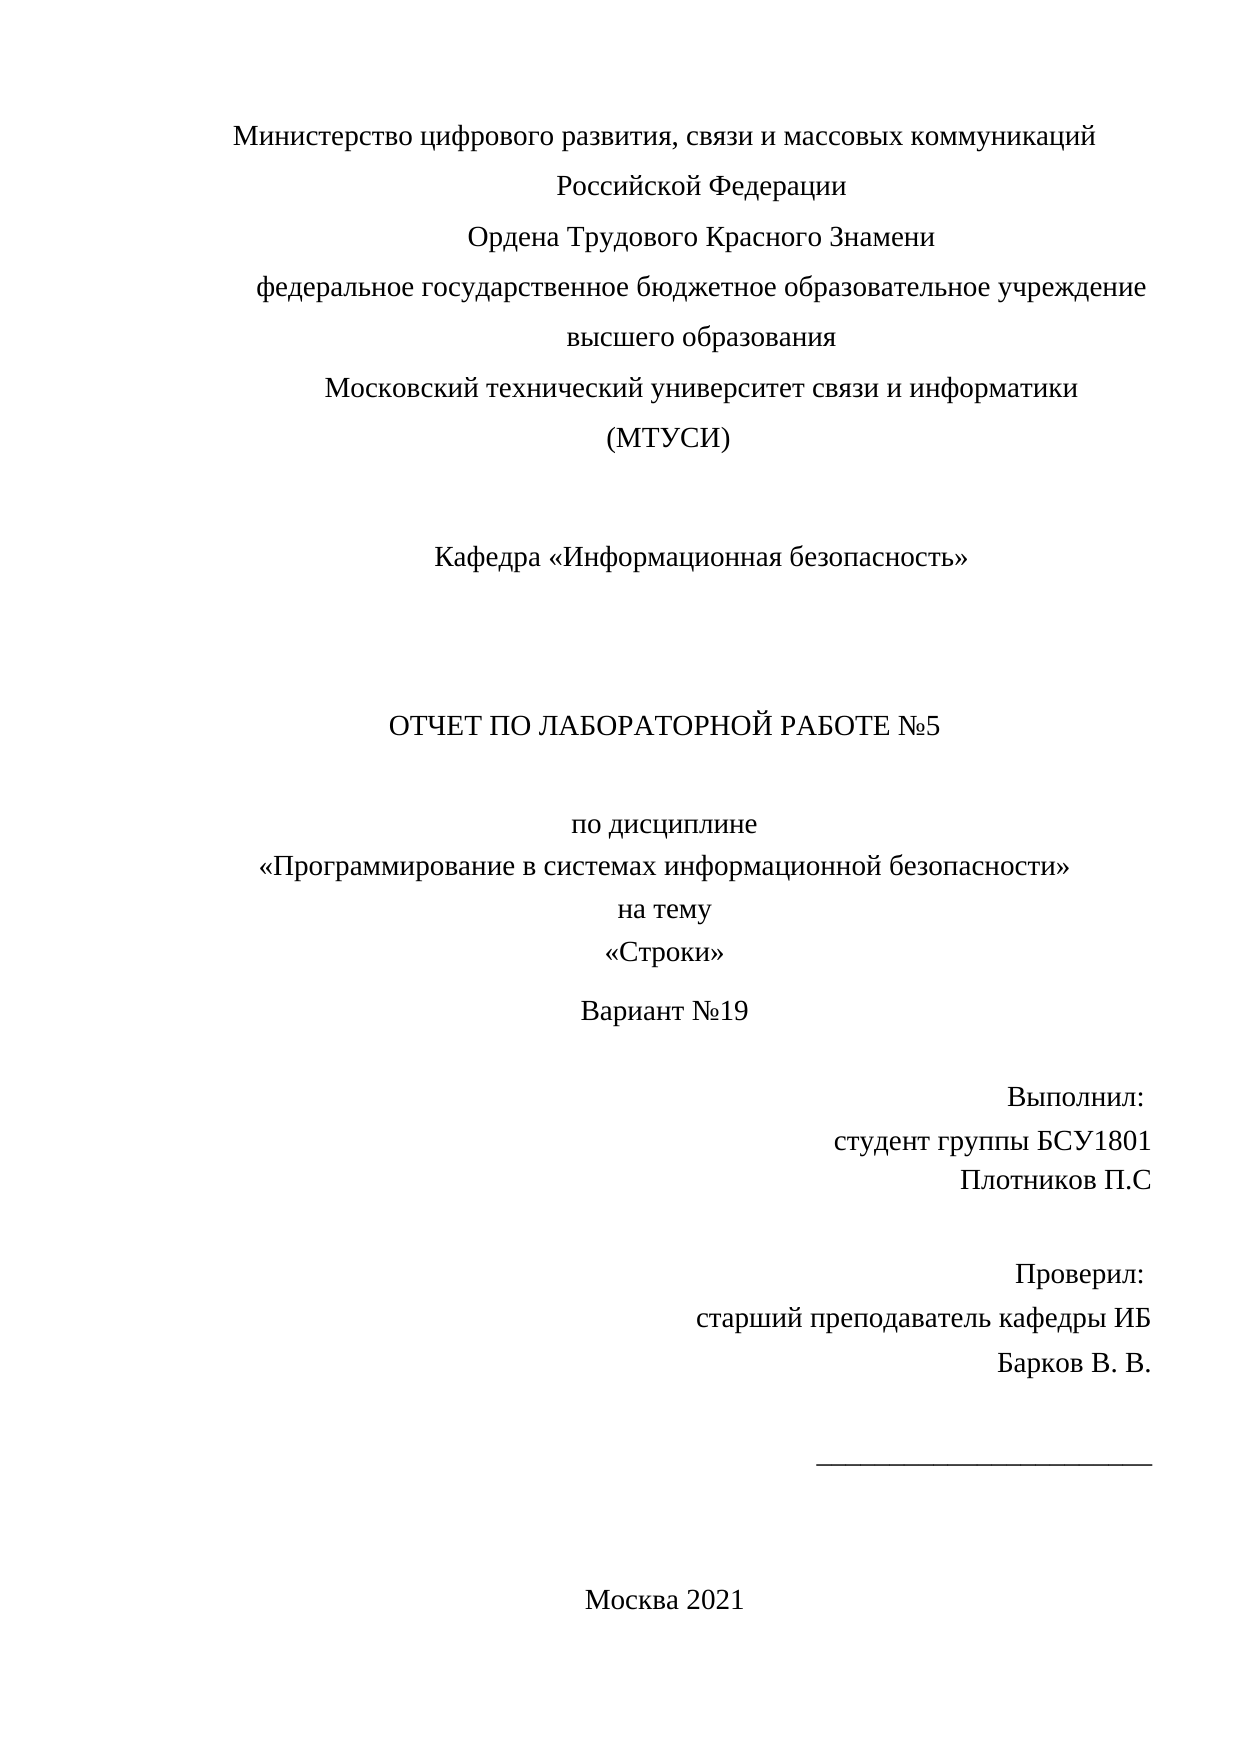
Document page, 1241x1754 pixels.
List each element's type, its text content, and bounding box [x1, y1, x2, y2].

text Вариант №19 [177, 993, 1152, 1027]
text Москва 2021 [177, 1582, 1152, 1615]
text студент группы БСУ1801 Плотников П.С [177, 1123, 1152, 1196]
text Российской Федерации [177, 168, 1152, 202]
text высшего образования [177, 319, 1152, 353]
text «Строки» [177, 934, 1152, 967]
text на тему [177, 891, 1152, 925]
text Ордена Трудового Красного Знамени [177, 219, 1152, 252]
text Проверил: [177, 1256, 1152, 1289]
text (МТУСИ) [177, 420, 1152, 453]
text Московский технический университет связи и информатики [177, 370, 1152, 403]
text Барков В. В. [177, 1345, 1152, 1379]
text федеральное государственное бюджетное образовательное учреждение [177, 269, 1152, 303]
text старший преподаватель кафедры ИБ [177, 1301, 1152, 1334]
text по дисциплине [177, 806, 1152, 839]
text Кафедра «Информационная безопасность» [177, 539, 1152, 572]
text Выполнил: [177, 1079, 1152, 1112]
text ОТЧЕТ ПО ЛАБОРАТОРНОЙ РАБОТЕ №5 [177, 708, 1152, 741]
text «Программирование в системах информационной безопасности» [177, 848, 1152, 882]
text Министерство цифрового развития, связи и массовых коммуникаций [177, 118, 1152, 152]
text _______________________ [177, 1435, 1152, 1468]
